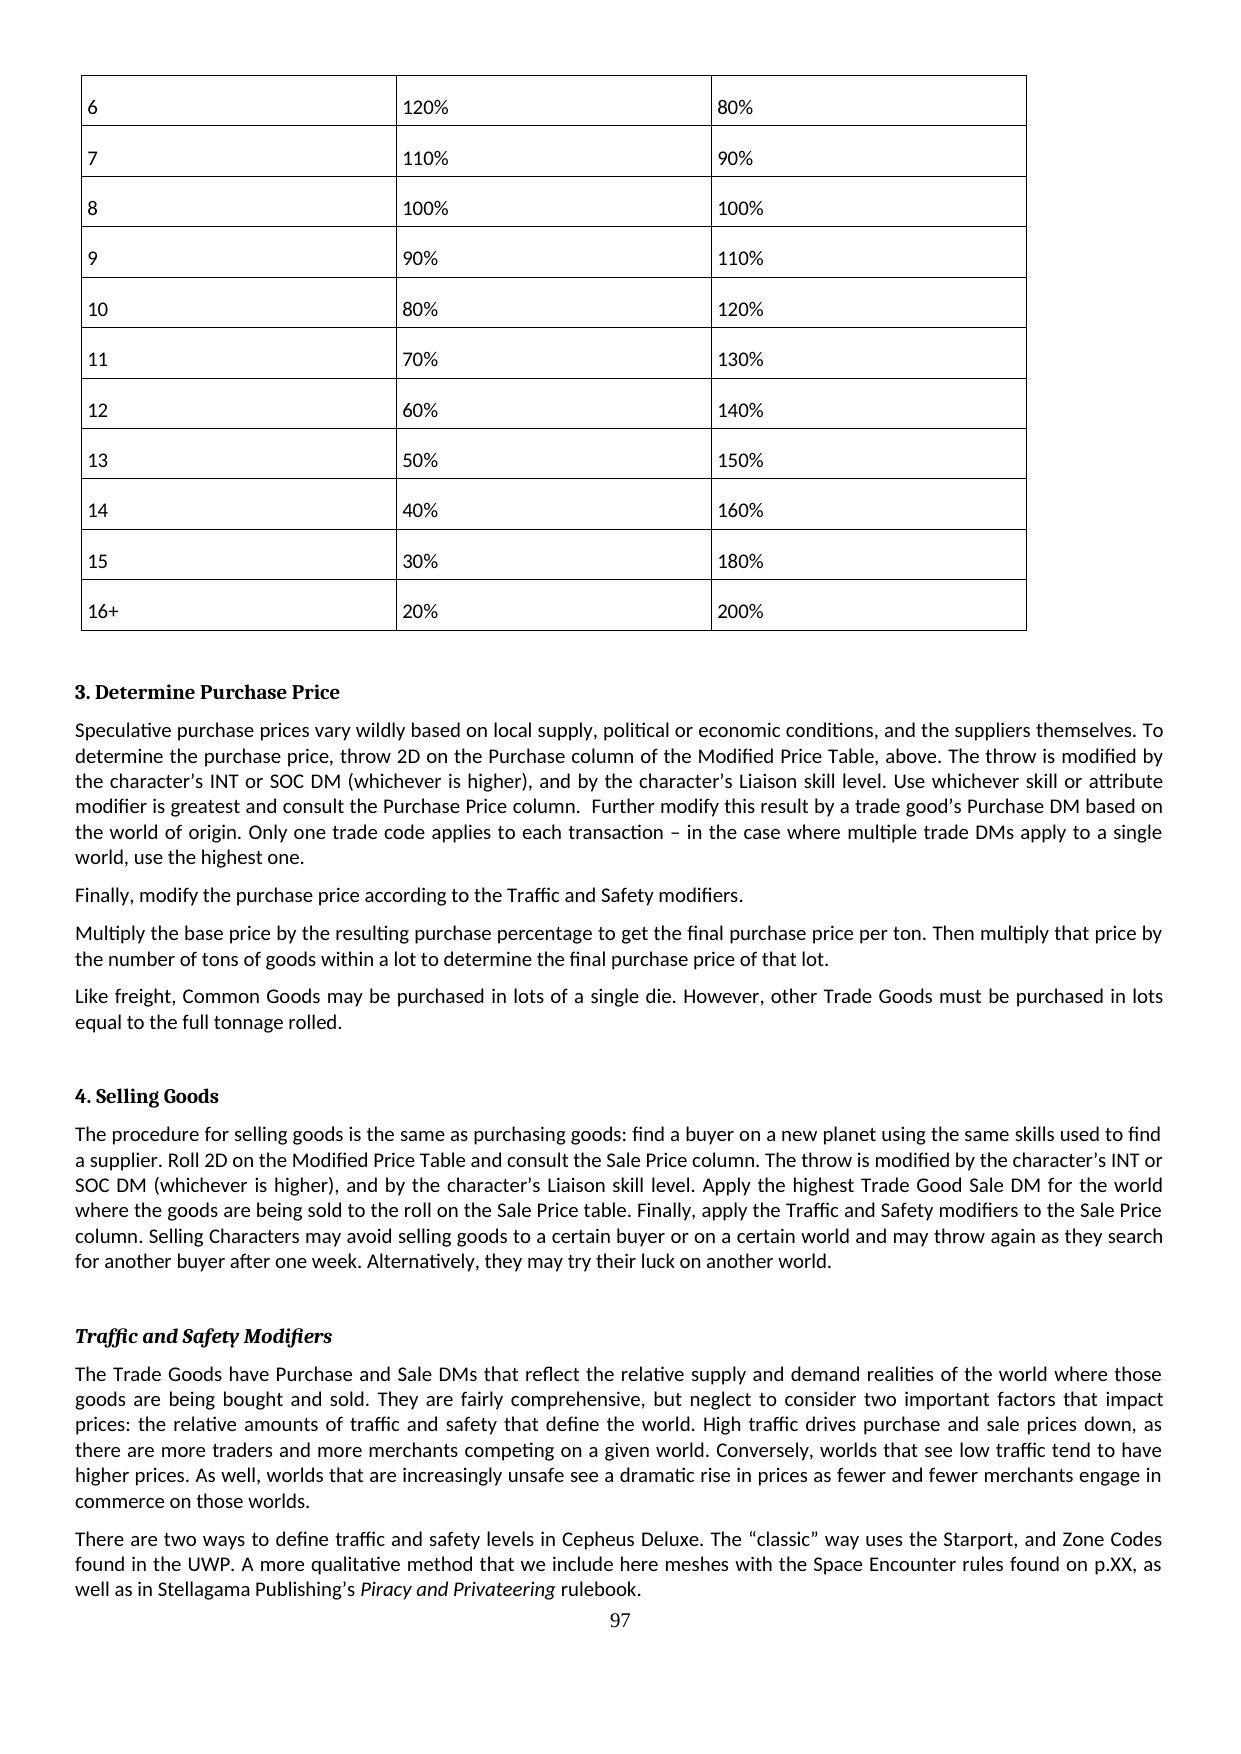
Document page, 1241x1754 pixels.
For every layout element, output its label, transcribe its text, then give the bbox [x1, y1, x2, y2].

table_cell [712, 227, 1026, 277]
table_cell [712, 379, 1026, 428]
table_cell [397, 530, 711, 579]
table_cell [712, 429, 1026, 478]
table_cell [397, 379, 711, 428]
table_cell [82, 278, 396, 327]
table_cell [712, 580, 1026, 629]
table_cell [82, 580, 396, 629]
text Like freight, Common Goods may be purchased in lots of a single die. However, other Trade Goods must be purchased in lots equal to the full tonnage rolled. [75, 984, 1165, 1034]
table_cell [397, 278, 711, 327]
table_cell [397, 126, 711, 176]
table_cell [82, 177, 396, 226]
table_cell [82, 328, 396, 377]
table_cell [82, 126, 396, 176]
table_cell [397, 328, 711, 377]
text Multiply the base price by the resulting purchase percentage to get the final purchase price per ton. Then multiply that price by the number of tons of goods within a lot to determine the final purchase price of that lot. [75, 920, 1165, 971]
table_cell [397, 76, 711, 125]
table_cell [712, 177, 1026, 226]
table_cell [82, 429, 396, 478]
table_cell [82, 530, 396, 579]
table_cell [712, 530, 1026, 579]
text Finally, modify the purchase price according to the Traffic and Safety modifiers. [75, 882, 1165, 908]
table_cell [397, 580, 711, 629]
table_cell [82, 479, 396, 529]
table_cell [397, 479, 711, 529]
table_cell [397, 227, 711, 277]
subtitle Traffic and Safety Modifiers [75, 1324, 1165, 1348]
subtitle 3. Determine Purchase Price [75, 681, 1165, 705]
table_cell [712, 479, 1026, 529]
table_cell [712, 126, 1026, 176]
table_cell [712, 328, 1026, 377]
text The procedure for selling goods is the same as purchasing goods: find a buyer on a new planet using the same skills used to find a supplier. Roll 2D on the Modified Price Table and consult the Sale Price column. The throw is modified by the character’s INT or SOC DM (whichever is higher), and by the character’s Liaison skill level. Apply the highest Trade Good Sale DM for the world where the goods are being sold to the roll on the Sale Price table. Finally, apply the Traffic and Safety modifiers to the Sale Price column. Selling Characters may avoid selling goods to a certain buyer or on a certain world and may throw again as they search for another buyer after one week. Alternatively, they may try their luck on another world. [75, 1121, 1165, 1274]
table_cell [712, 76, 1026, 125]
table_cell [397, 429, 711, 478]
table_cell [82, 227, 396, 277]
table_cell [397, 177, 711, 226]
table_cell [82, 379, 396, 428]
text There are two ways to define traffic and safety levels in Cepheus Deluxe. The “classic” way uses the Starport, and Zone Codes found in the UWP. A more qualitative method that we include here meshes with the Space Encounter rules found on p.XX, as well as in Stellagama Publishing’s Piracy and Privateering rulebook. [75, 1526, 1165, 1602]
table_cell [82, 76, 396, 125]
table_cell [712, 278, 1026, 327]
subtitle 4. Selling Goods [75, 1085, 1165, 1109]
text The Trade Goods have Purchase and Sale DMs that reflect the relative supply and demand realities of the world where those goods are being bought and sold. They are fairly comprehensive, but neglect to consider two important factors that impact prices: the relative amounts of traffic and safety that define the world. High traffic drives purchase and sale prices down, as there are more traders and more merchants competing on a given world. Conversely, worlds that see low traffic tend to have higher prices. As well, worlds that are increasingly unsafe see a dramatic rise in prices as fewer and fewer merchants engage in commerce on those worlds. [75, 1361, 1165, 1513]
text Speculative purchase prices vary wildly based on local supply, political or economic conditions, and the suppliers themselves. To determine the purchase price, throw 2D on the Purchase column of the Modified Price Table, above. The throw is modified by the character’s INT or SOC DM (whichever is higher), and by the character’s Liaison skill level. Use whichever skill or attribute modifier is greatest and consult the Purchase Price column. Further modify this result by a trade good’s Purchase DM based on the world of origin. Only one trade code applies to each transaction – in the case where multiple trade DMs apply to a single world, use the highest one. [75, 717, 1165, 870]
